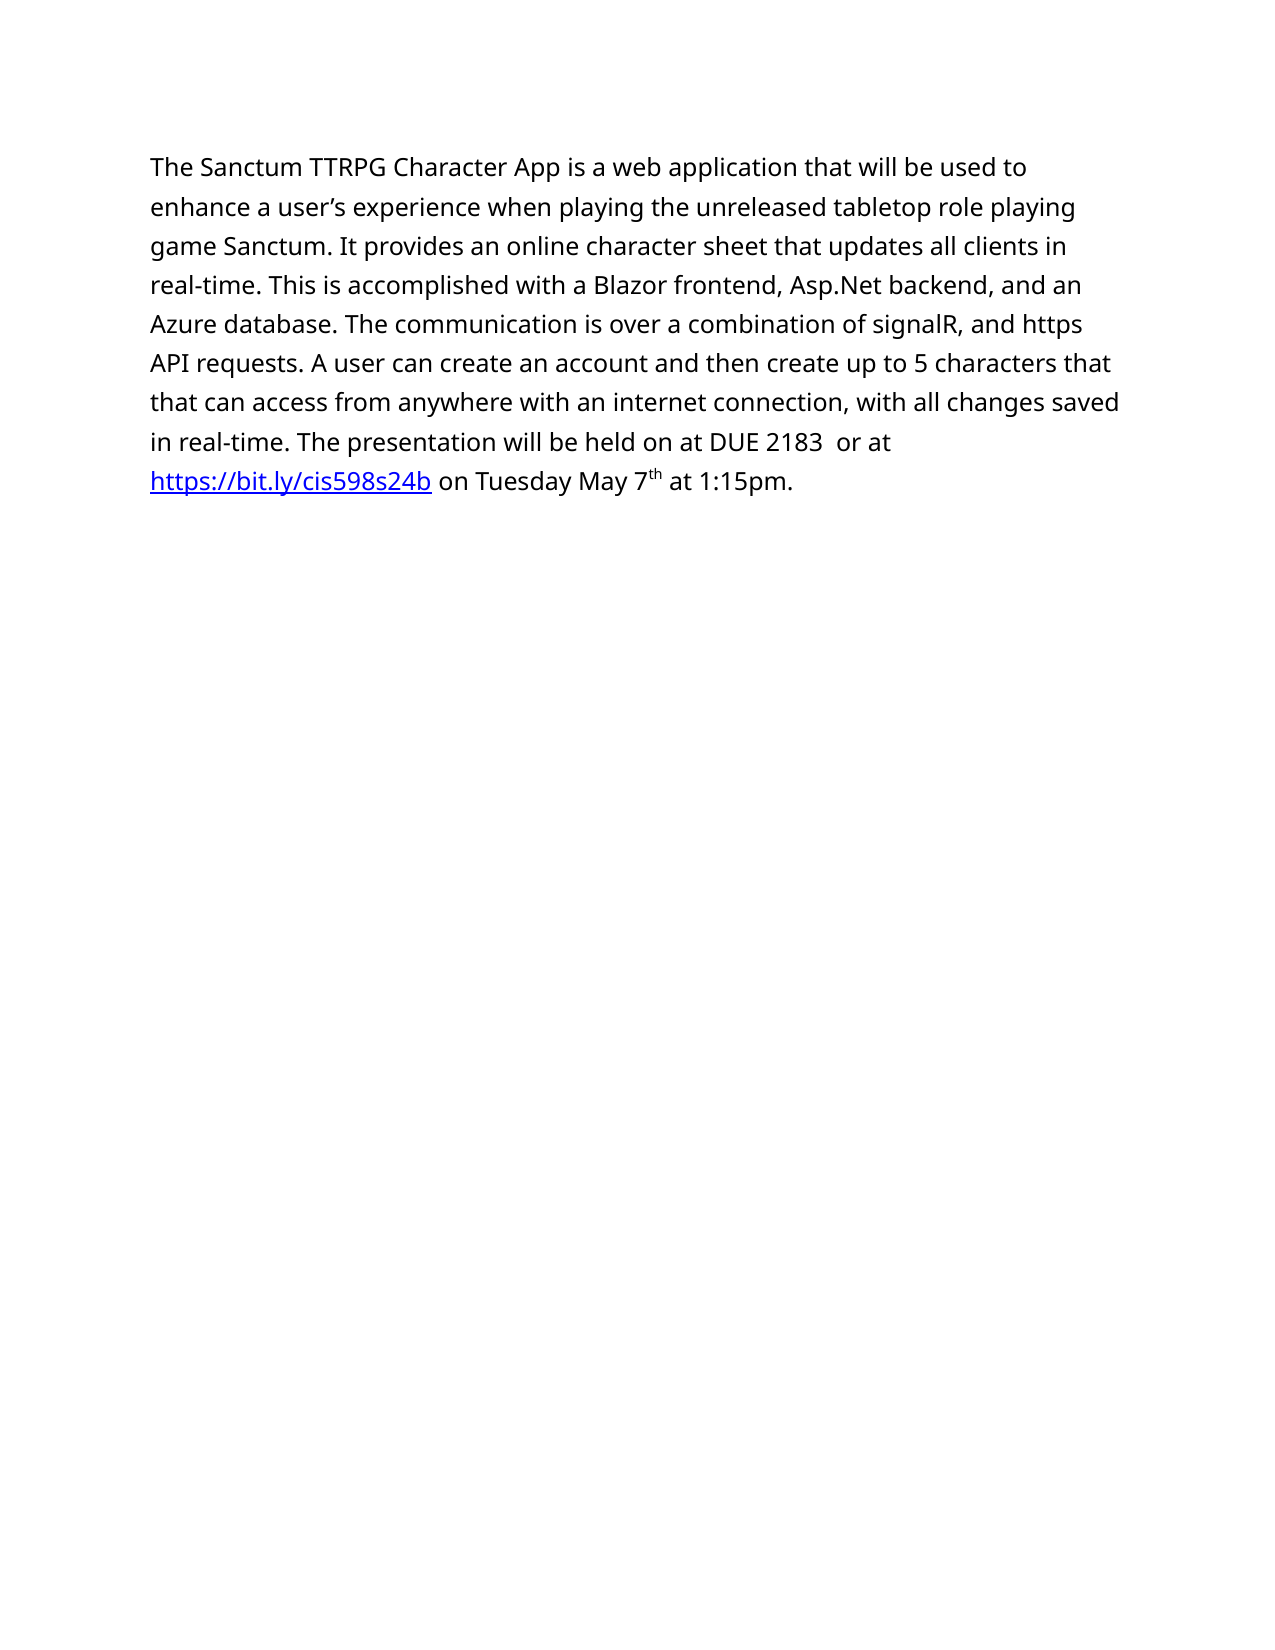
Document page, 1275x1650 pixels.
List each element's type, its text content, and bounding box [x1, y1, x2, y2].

text The Sanctum TTRPG Character App is a web application that will be used to enhance a user’s experience when playing the unreleased tabletop role playing game Sanctum. It provides an online character sheet that updates all clients in real-time. This is accomplished with a Blazor frontend, Asp.Net backend, and an Azure database. The communication is over a combination of signalR, and https API requests. A user can create an account and then create up to 5 characters that that can access from anywhere with an internet connection, with all changes saved in real-time. The presentation will be held on at DUE 2183 or at https://bit.ly/cis598s24b on Tuesday May 7th at 1:15pm. [150, 150, 1125, 497]
